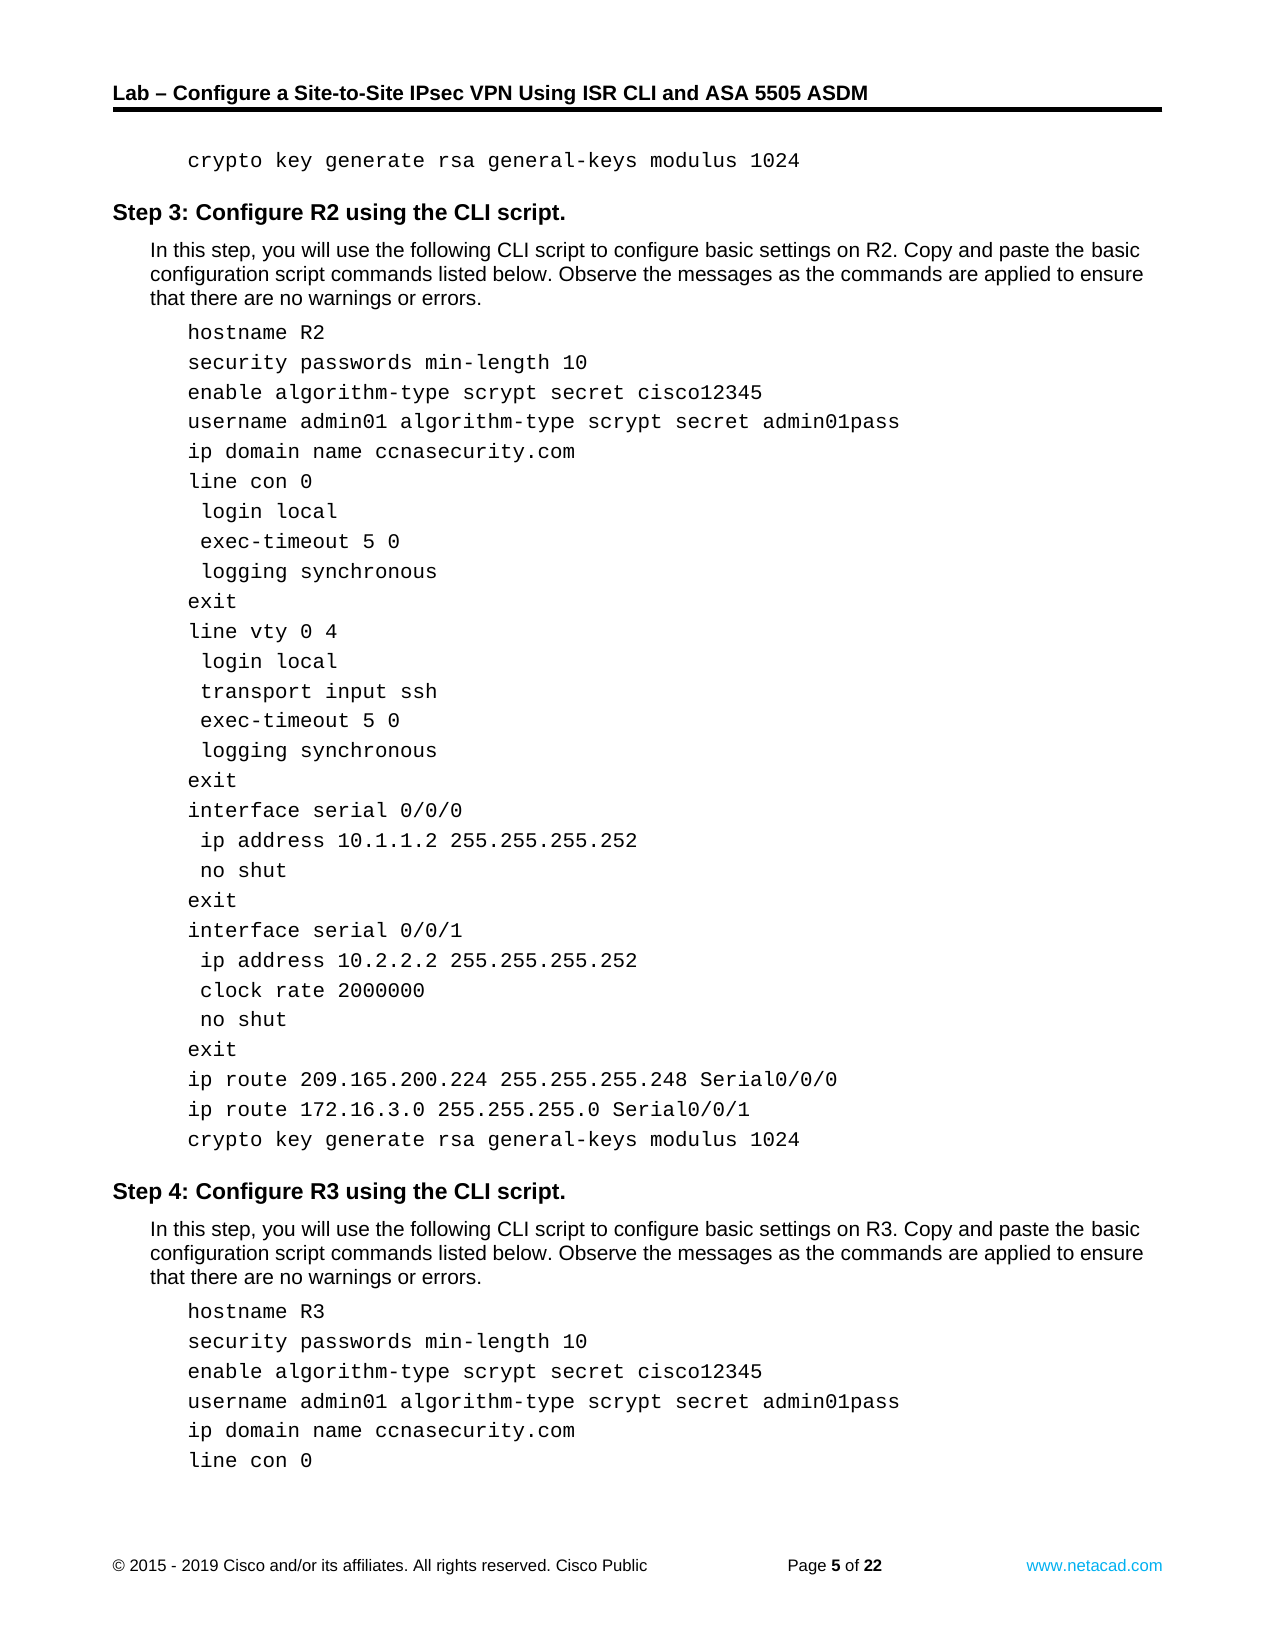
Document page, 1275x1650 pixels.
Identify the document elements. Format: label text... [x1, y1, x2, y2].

text logging synchronous [187, 561, 1162, 585]
text ip domain name ccnasecurity.com [187, 1421, 1162, 1444]
text line con 0 [187, 471, 1162, 495]
text ip domain name ccnasecurity.com [187, 441, 1162, 465]
text interface serial 0/0/1 [187, 920, 1162, 943]
text ip address 10.2.2.2 255.255.255.252 [187, 950, 1162, 973]
text ip route 209.165.200.224 255.255.255.248 Serial0/0/0 [187, 1069, 1162, 1093]
text enable algorithm-type scrypt secret cisco12345 [187, 382, 1162, 405]
text Configure R3 using the CLI script. [112, 1178, 1162, 1204]
text Configure R2 using the CLI script. [112, 199, 1162, 225]
text ip route 172.16.3.0 255.255.255.0 Serial0/0/1 [187, 1099, 1162, 1123]
text username admin01 algorithm-type scrypt secret admin01pass [187, 412, 1162, 435]
text line vty 0 4 [187, 621, 1162, 644]
text security passwords min-length 10 [187, 1331, 1162, 1354]
text login local [187, 651, 1162, 674]
text crypto key generate rsa general-keys modulus 1024 [187, 150, 1162, 174]
text clock rate 2000000 [187, 979, 1162, 1003]
text line con 0 [187, 1450, 1162, 1474]
text In this step, you will use the following CLI script to configure basic settings on R2. Copy and paste the basic configuration script commands listed below. Observe the messages as the commands are applied to ensure that there are no warnings or errors. [150, 237, 1162, 309]
text hostname R3 [187, 1301, 1162, 1324]
text exit [187, 890, 1162, 913]
text exit [187, 591, 1162, 614]
text exec-timeout 5 0 [187, 531, 1162, 555]
text In this step, you will use the following CLI script to configure basic settings on R3. Copy and paste the basic configuration script commands listed below. Observe the messages as the commands are applied to ensure that there are no warnings or errors. [150, 1217, 1162, 1288]
text crypto key generate rsa general-keys modulus 1024 [187, 1129, 1162, 1153]
text security passwords min-length 10 [187, 352, 1162, 375]
text enable algorithm-type scrypt secret cisco12345 [187, 1361, 1162, 1384]
text logging synchronous [187, 740, 1162, 764]
text exit [187, 770, 1162, 794]
text exit [187, 1039, 1162, 1063]
text username admin01 algorithm-type scrypt secret admin01pass [187, 1391, 1162, 1414]
text interface serial 0/0/0 [187, 800, 1162, 824]
text no shut [187, 860, 1162, 884]
text transport input ssh [187, 681, 1162, 704]
text login local [187, 501, 1162, 525]
text ip address 10.1.1.2 255.255.255.252 [187, 830, 1162, 854]
text no shut [187, 1009, 1162, 1033]
text hostname R2 [187, 322, 1162, 346]
text exec-timeout 5 0 [187, 711, 1162, 734]
